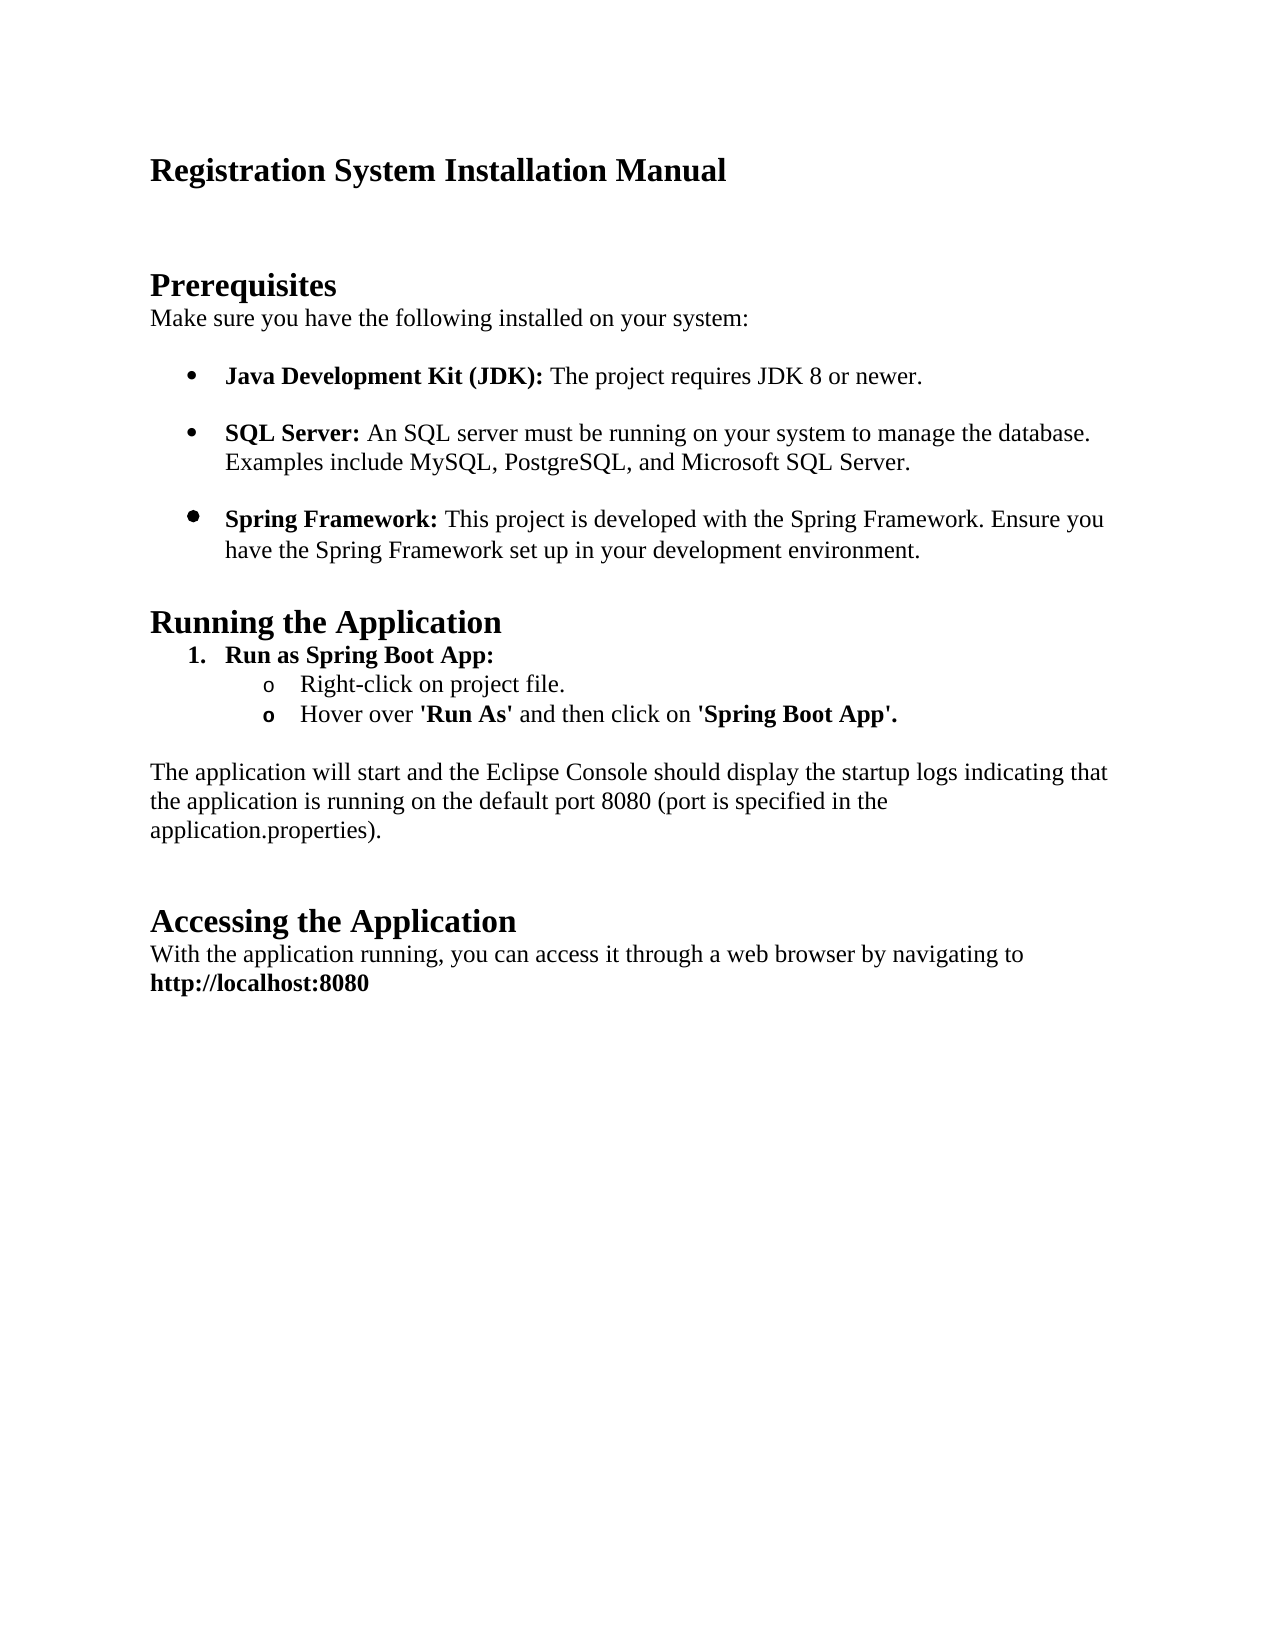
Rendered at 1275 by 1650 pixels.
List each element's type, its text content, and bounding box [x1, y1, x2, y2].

text The application will start and the Eclipse Console should display the startup logs indicating that the application is running on the default port 8080 (port is specified in the application.properties). [150, 757, 1125, 843]
text Running the Application [150, 602, 1125, 641]
text With the application running, you can access it through a web browser by navigating to http://localhost:8080 [150, 939, 1125, 997]
text Make sure you have the following installed on your system: [150, 303, 1125, 332]
text Prerequisites [150, 265, 1125, 303]
text Accessing the Application [150, 901, 1125, 939]
list Spring Framework: This project is developed with the Spring Framework. Ensure you have the Spring Framework set up in your development environment. [187, 504, 1125, 564]
list Run as Spring Boot App: [187, 641, 1125, 669]
list SQL Server: An SQL server must be running on your system to manage the database. Examples include MySQL, PostgreSQL, and Microsoft SQL Server. [187, 418, 1125, 476]
list Right-click on project file. [262, 669, 1125, 699]
text Registration System Installation Manual [150, 150, 1125, 188]
list Java Development Kit (JDK): The project requires JDK 8 or newer. [187, 361, 1125, 389]
list Hover over 'Run As' and then click on 'Spring Boot App'. [262, 699, 1125, 728]
